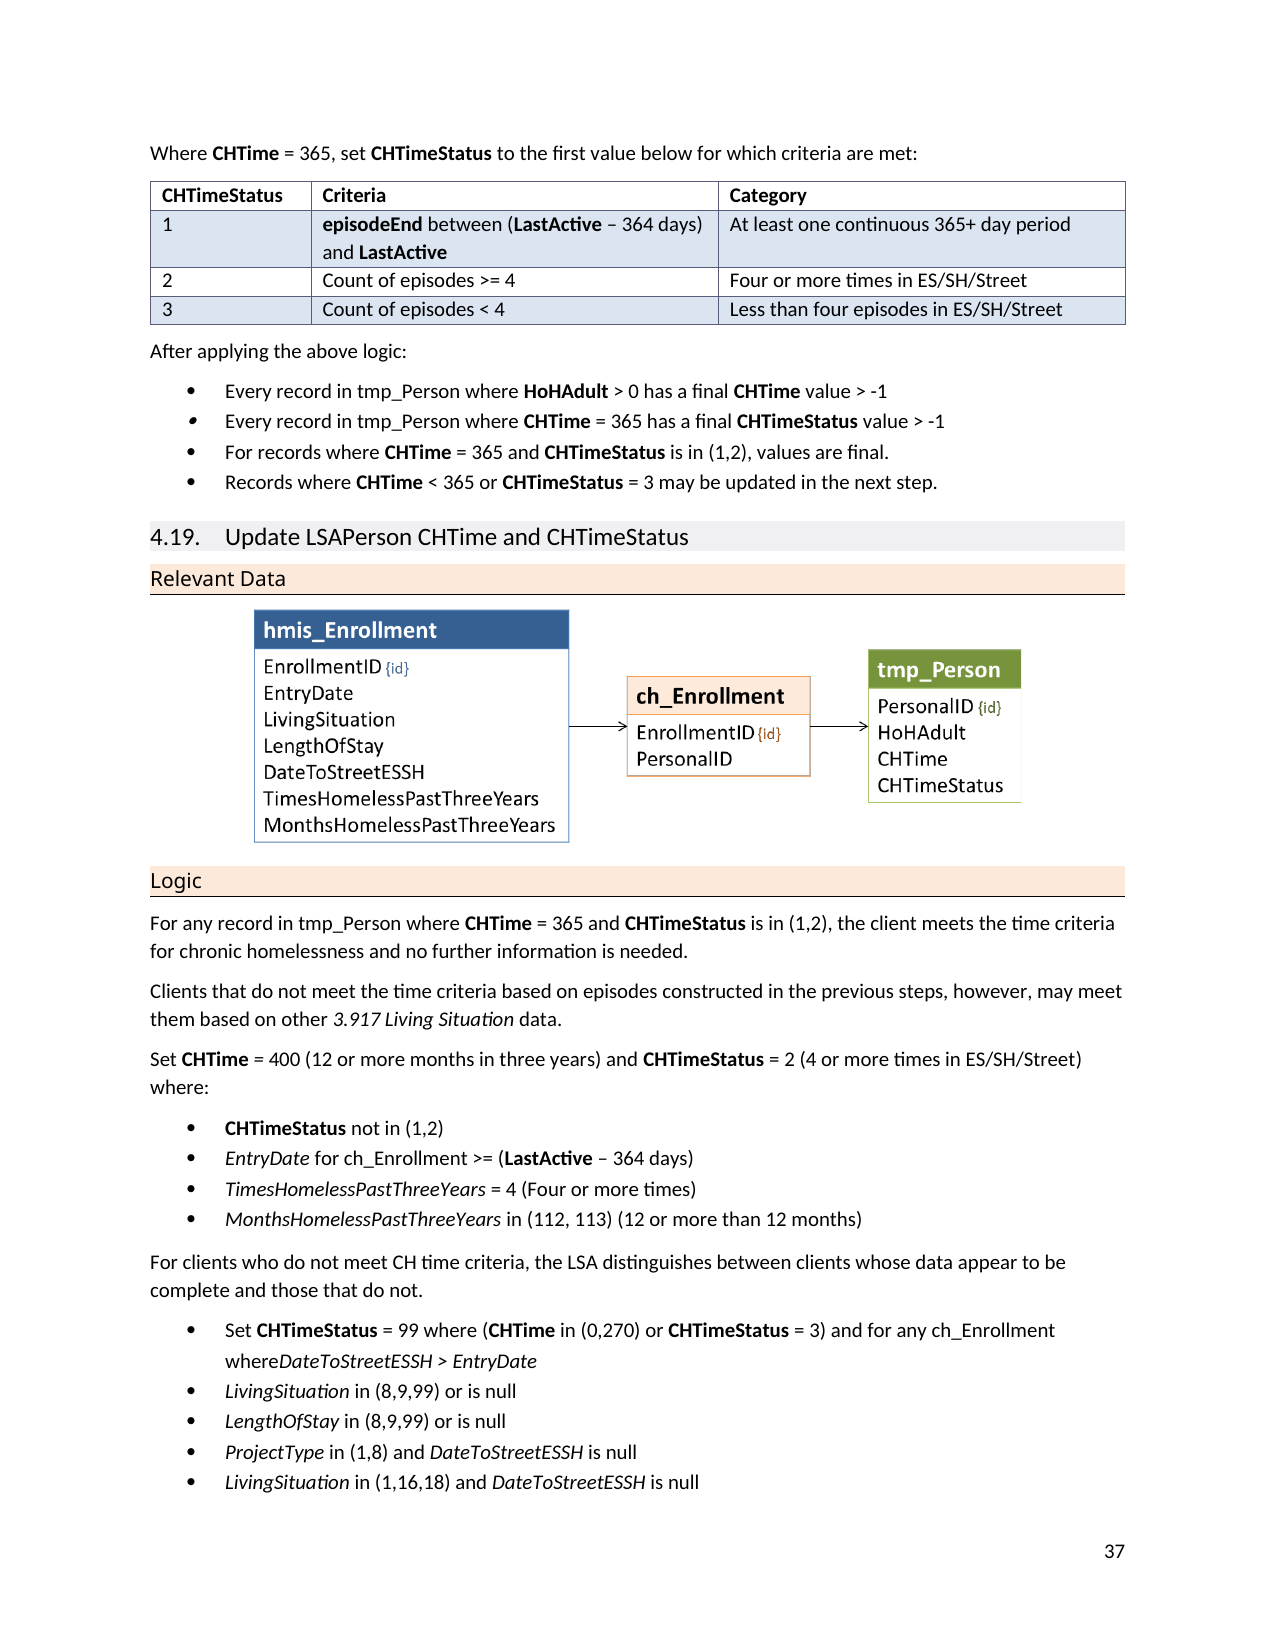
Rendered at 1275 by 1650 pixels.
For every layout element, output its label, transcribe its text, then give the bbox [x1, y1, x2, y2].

list MonthsHomelessPastThreeYears in (112, 113) (12 or more than 12 months) [187, 1206, 1125, 1232]
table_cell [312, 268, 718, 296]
subtitle Relevant Data [150, 564, 1125, 594]
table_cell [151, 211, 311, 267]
picture [254, 607, 1022, 851]
list CHTimeStatus not in (1,2) [187, 1115, 1125, 1140]
subtitle Logic [150, 866, 1125, 896]
list Set CHTimeStatus = 99 where (CHTime in (0,270) or CHTimeStatus = 3) and for any ch_Enrollment whereDateToStreetESSH > EntryDate [187, 1317, 1125, 1373]
list For records where CHTime = 365 and CHTimeStatus is in (1,2), values are final. [187, 439, 1125, 464]
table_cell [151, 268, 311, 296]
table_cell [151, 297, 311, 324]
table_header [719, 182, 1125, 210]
list Every record in tmp_Person where HoHAdult > 0 has a final CHTime value > -1 [187, 378, 1125, 404]
list Every record in tmp_Person where CHTime = 365 has a final CHTimeStatus value > -1 [187, 409, 1125, 434]
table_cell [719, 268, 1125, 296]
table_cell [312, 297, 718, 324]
list LengthOfStay in (8,9,99) or is null [187, 1409, 1125, 1434]
text Where CHTime = 365, set CHTimeStatus to the first value below for which criteria are met: [150, 141, 1125, 166]
list LivingSituation in (8,9,99) or is null [187, 1378, 1125, 1404]
list Records where CHTime < 365 or CHTimeStatus = 3 may be updated in the next step. [187, 469, 1125, 495]
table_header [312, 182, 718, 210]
list LivingSituation in (1,16,18) and DateToStreetESSH is null [187, 1469, 1125, 1495]
text Clients that do not meet the time criteria based on episodes constructed in the previous steps, however, may meet them based on other 3.917 Living Situation data. [150, 978, 1125, 1032]
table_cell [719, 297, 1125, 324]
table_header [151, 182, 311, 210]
list ProjectType in (1,8) and DateToStreetESSH is null [187, 1439, 1125, 1464]
text For clients who do not meet CH time criteria, the LSA distinguishes between clients whose data appear to be complete and those that do not. [150, 1249, 1125, 1302]
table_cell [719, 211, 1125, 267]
list EntryDate for ch_Enrollment >= (LastActive – 364 days) [187, 1145, 1125, 1171]
text After applying the above logic: [150, 338, 1125, 363]
subtitle Update LSAPerson CHTime and CHTimeStatus [150, 521, 1125, 551]
text For any record in tmp_Person where CHTime = 365 and CHTimeStatus is in (1,2), the client meets the time criteria for chronic homelessness and no further information is needed. [150, 910, 1125, 963]
text Set CHTime = 400 (12 or more months in three years) and CHTimeStatus = 2 (4 or more times in ES/SH/Street) where: [150, 1047, 1125, 1100]
list TimesHomelessPastThreeYears = 4 (Four or more times) [187, 1176, 1125, 1201]
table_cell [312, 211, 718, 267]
